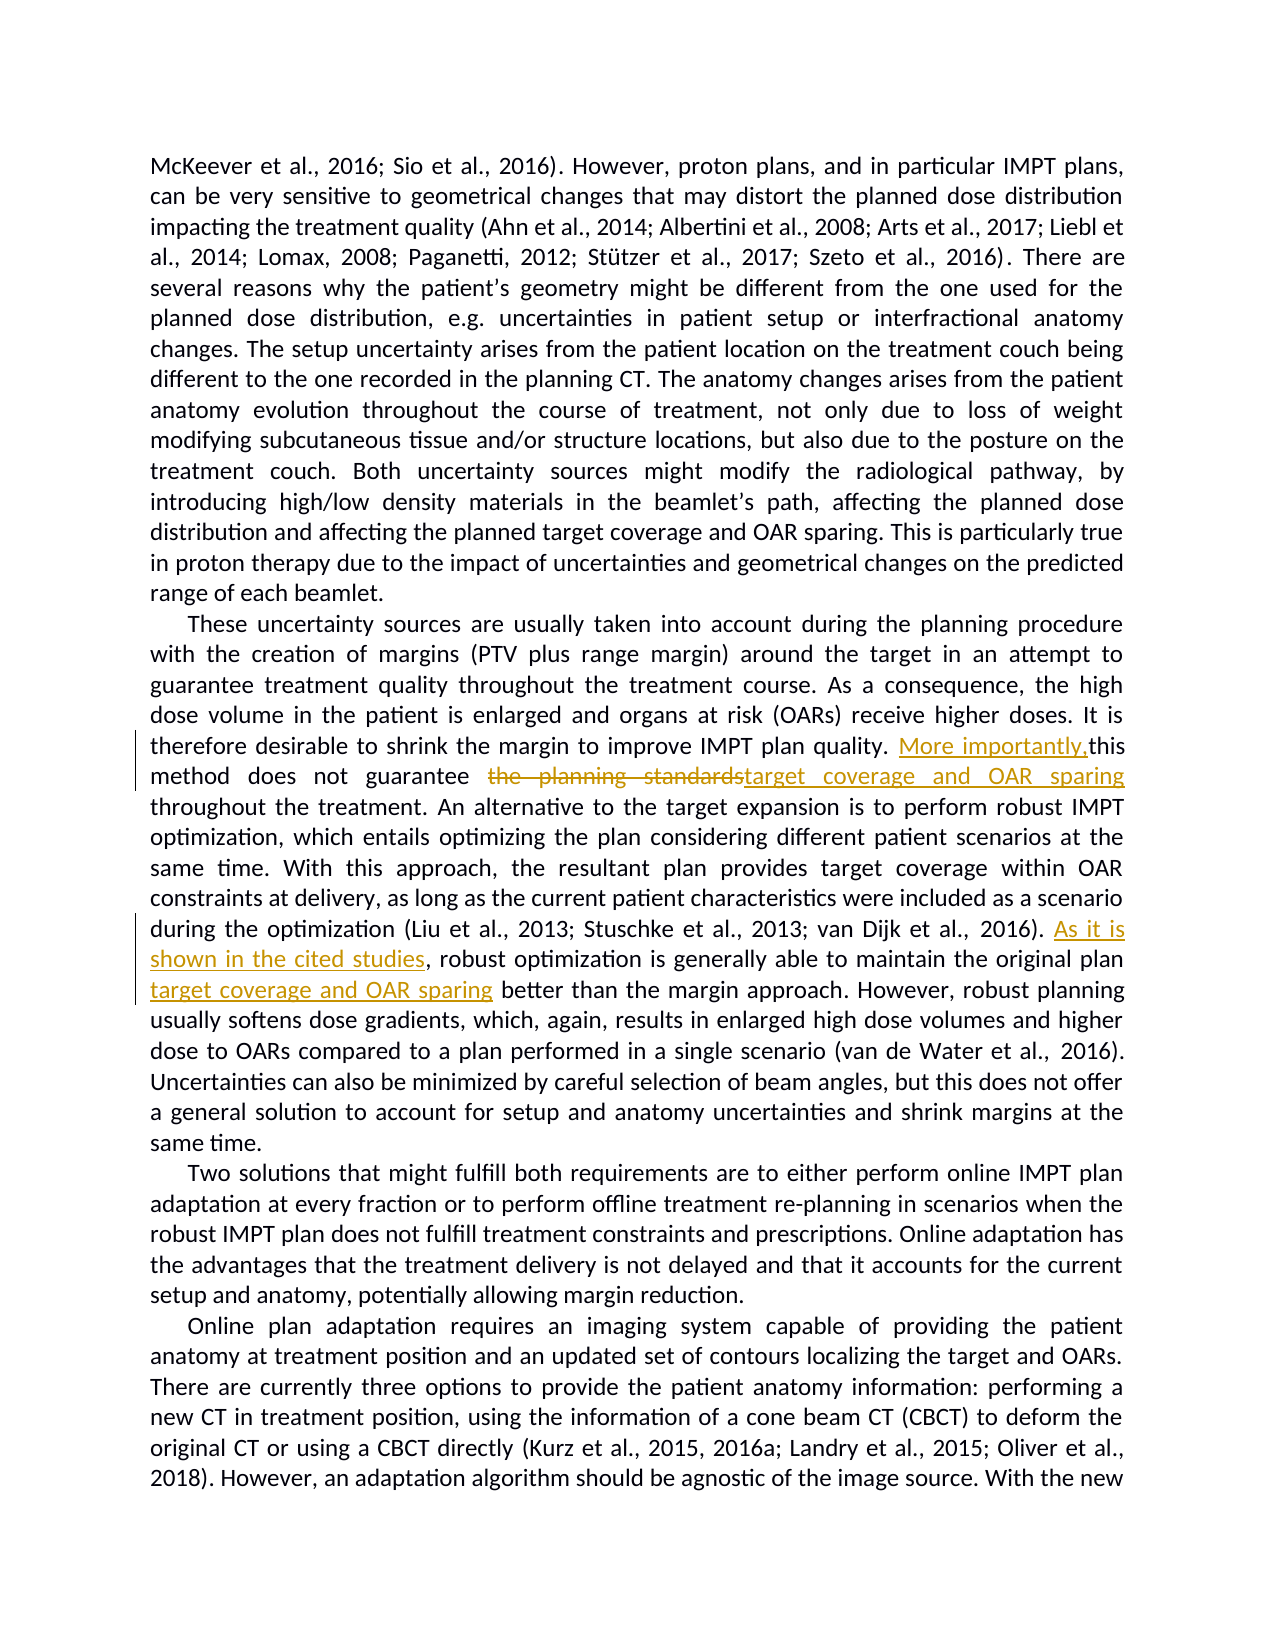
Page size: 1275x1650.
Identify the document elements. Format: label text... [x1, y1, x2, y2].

text Two solutions that might fulfill both requirements are to either perform online IMPT plan adaptation at every fraction or to perform offline treatment re-planning in scenarios when the robust IMPT plan does not fulfill treatment constraints and prescriptions. Online adaptation has the advantages that the treatment delivery is not delayed and that it accounts for the current setup and anatomy, potentially allowing margin reduction. [150, 1157, 1125, 1310]
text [150, 150, 1125, 608]
text These uncertainty sources are usually taken into account during the planning procedure with the creation of margins (PTV plus range margin) around the target in an attempt to guarantee treatment quality throughout the treatment course. As a consequence, the high dose volume in the patient is enlarged and organs at risk (OARs) receive higher doses. It is therefore desirable to shrink the margin to improve IMPT plan quality. this method does not guarantee throughout the treatment. An alternative to the target expansion is to perform robust IMPT optimization, which entails optimizing the plan considering different patient scenarios at the same time. With this approach, the resultant plan provides target coverage within OAR constraints at delivery, as long as the current patient characteristics were included as a scenario during the optimization (Liu et al., 2013; Stuschke et al., 2013; van Dijk et al., 2016). , robust optimization is generally able to maintain the original plan better than the margin approach. However, robust planning usually softens dose gradients, which, again, results in enlarged high dose volumes and higher dose to OARs compared to a plan performed in a single scenario (van de Water et al., 2016). Uncertainties can also be minimized by careful selection of beam angles, but this does not offer a general solution to account for setup and anatomy uncertainties and shrink margins at the same time. [150, 608, 1125, 1157]
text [150, 1310, 1125, 1493]
